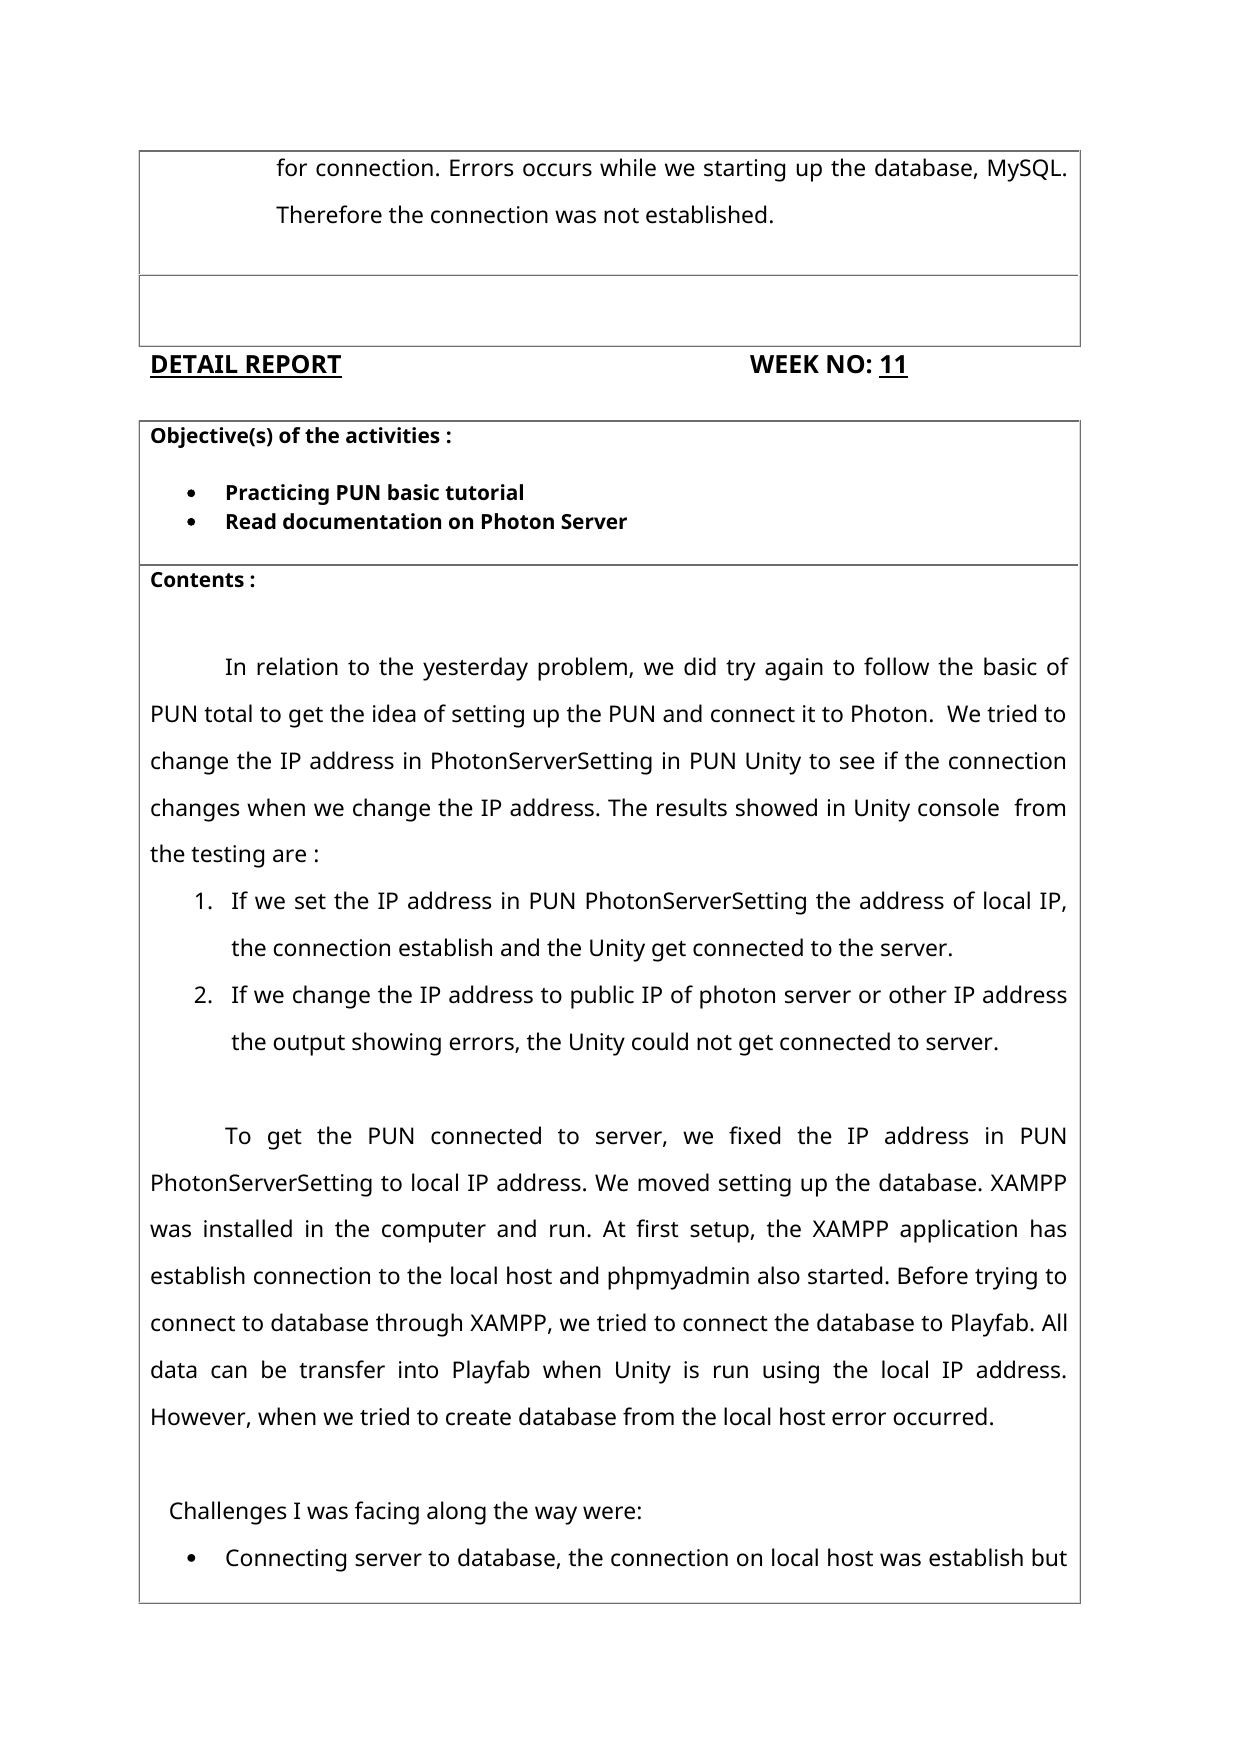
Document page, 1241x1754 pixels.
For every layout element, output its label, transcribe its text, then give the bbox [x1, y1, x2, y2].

text DETAIL REPORT WEEK NO: 11 [150, 347, 1090, 381]
table_header Objective(s) of the activities : Practicing PUN basic tutorial Read documentation on Photon Server [140, 422, 1079, 564]
table_cell [140, 274, 1079, 345]
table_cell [140, 152, 1079, 274]
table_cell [140, 564, 1079, 1602]
